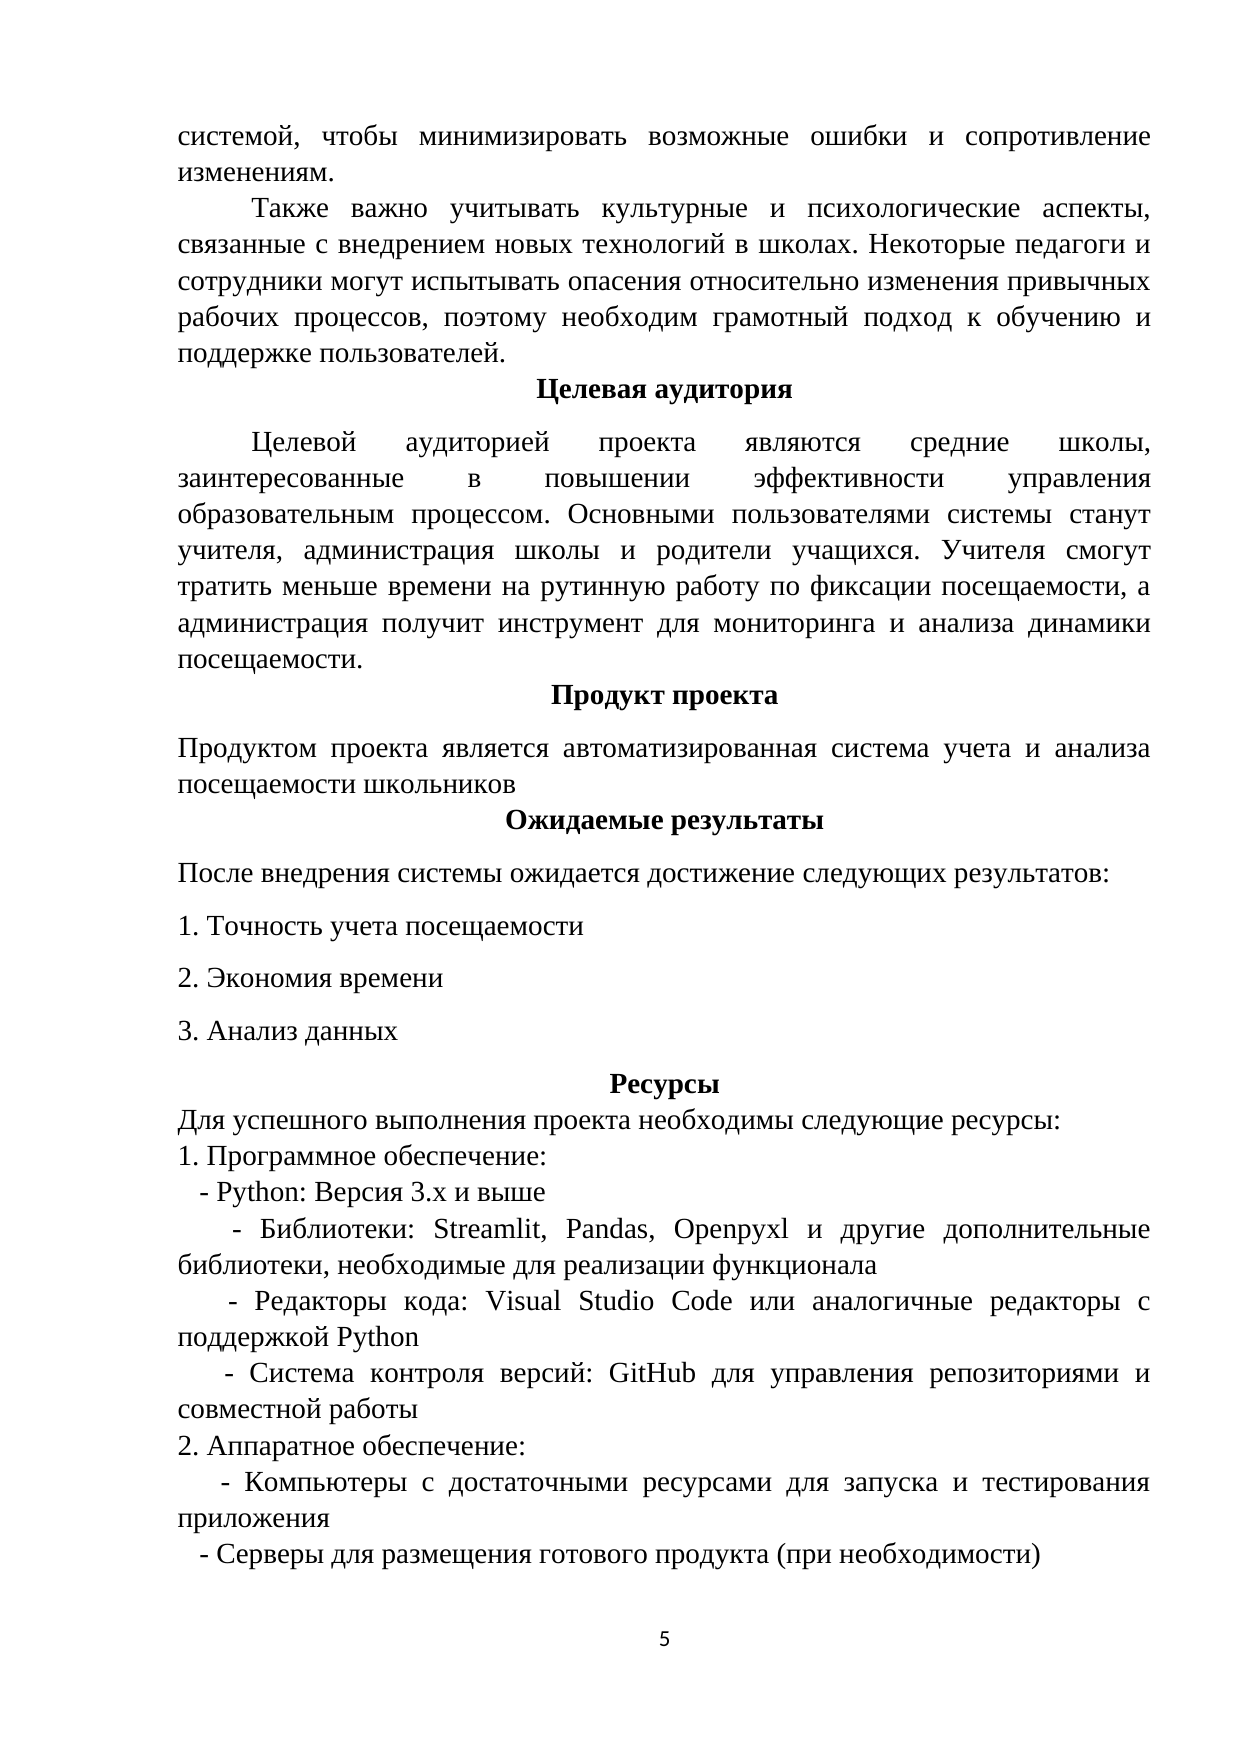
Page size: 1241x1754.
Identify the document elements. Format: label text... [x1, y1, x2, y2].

text Также важно учитывать культурные и психологические аспекты, связанные с внедрением новых технологий в школах. Некоторые педагоги и сотрудники могут испытывать опасения относительно изменения привычных рабочих процессов, поэтому необходим грамотный подход к обучению и поддержке пользователей. [177, 190, 1152, 368]
text Ресурсы [177, 1066, 1152, 1100]
text Для успешного выполнения проекта необходимы следующие ресурсы: [177, 1102, 1152, 1136]
text 2. Экономия времени [177, 961, 1152, 994]
text - Система контроля версий: GitHub для управления репозиториями и совместной работы [177, 1355, 1152, 1425]
text Продуктом проекта является автоматизированная система учета и анализа посещаемости школьников [177, 730, 1152, 799]
text - Редакторы кода: Visual Studio Code или аналогичные редакторы с поддержкой Python [177, 1283, 1152, 1353]
text - Серверы для размещения готового продукта (при необходимости) [177, 1536, 1152, 1569]
text 1. Программное обеспечение: [177, 1138, 1152, 1172]
text - Компьютеры с достаточными ресурсами для запуска и тестирования приложения [177, 1464, 1152, 1533]
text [177, 118, 1152, 188]
text 1. Точность учета посещаемости [177, 908, 1152, 941]
text Целевая аудитория [177, 371, 1152, 405]
text После внедрения системы ожидается достижение следующих результатов: [177, 855, 1152, 888]
text - Библиотеки: Streamlit, Pandas, Openpyxl и другие дополнительные библиотеки, необходимые для реализации функционала [177, 1211, 1152, 1280]
text 2. Аппаратное обеспечение: [177, 1428, 1152, 1461]
text Целевой аудиторией проекта являются средние школы, заинтересованные в повышении эффективности управления образовательным процессом. Основными пользователями системы станут учителя, администрация школы и родители учащихся. Учителя смогут тратить меньше времени на рутинную работу по фиксации посещаемости, а администрация получит инструмент для мониторинга и анализа динамики посещаемости. [177, 424, 1152, 674]
text Ожидаемые результаты [177, 802, 1152, 836]
text Продукт проекта [177, 677, 1152, 711]
text 3. Анализ данных [177, 1013, 1152, 1047]
text - Python: Версия 3.x и выше [177, 1174, 1152, 1208]
